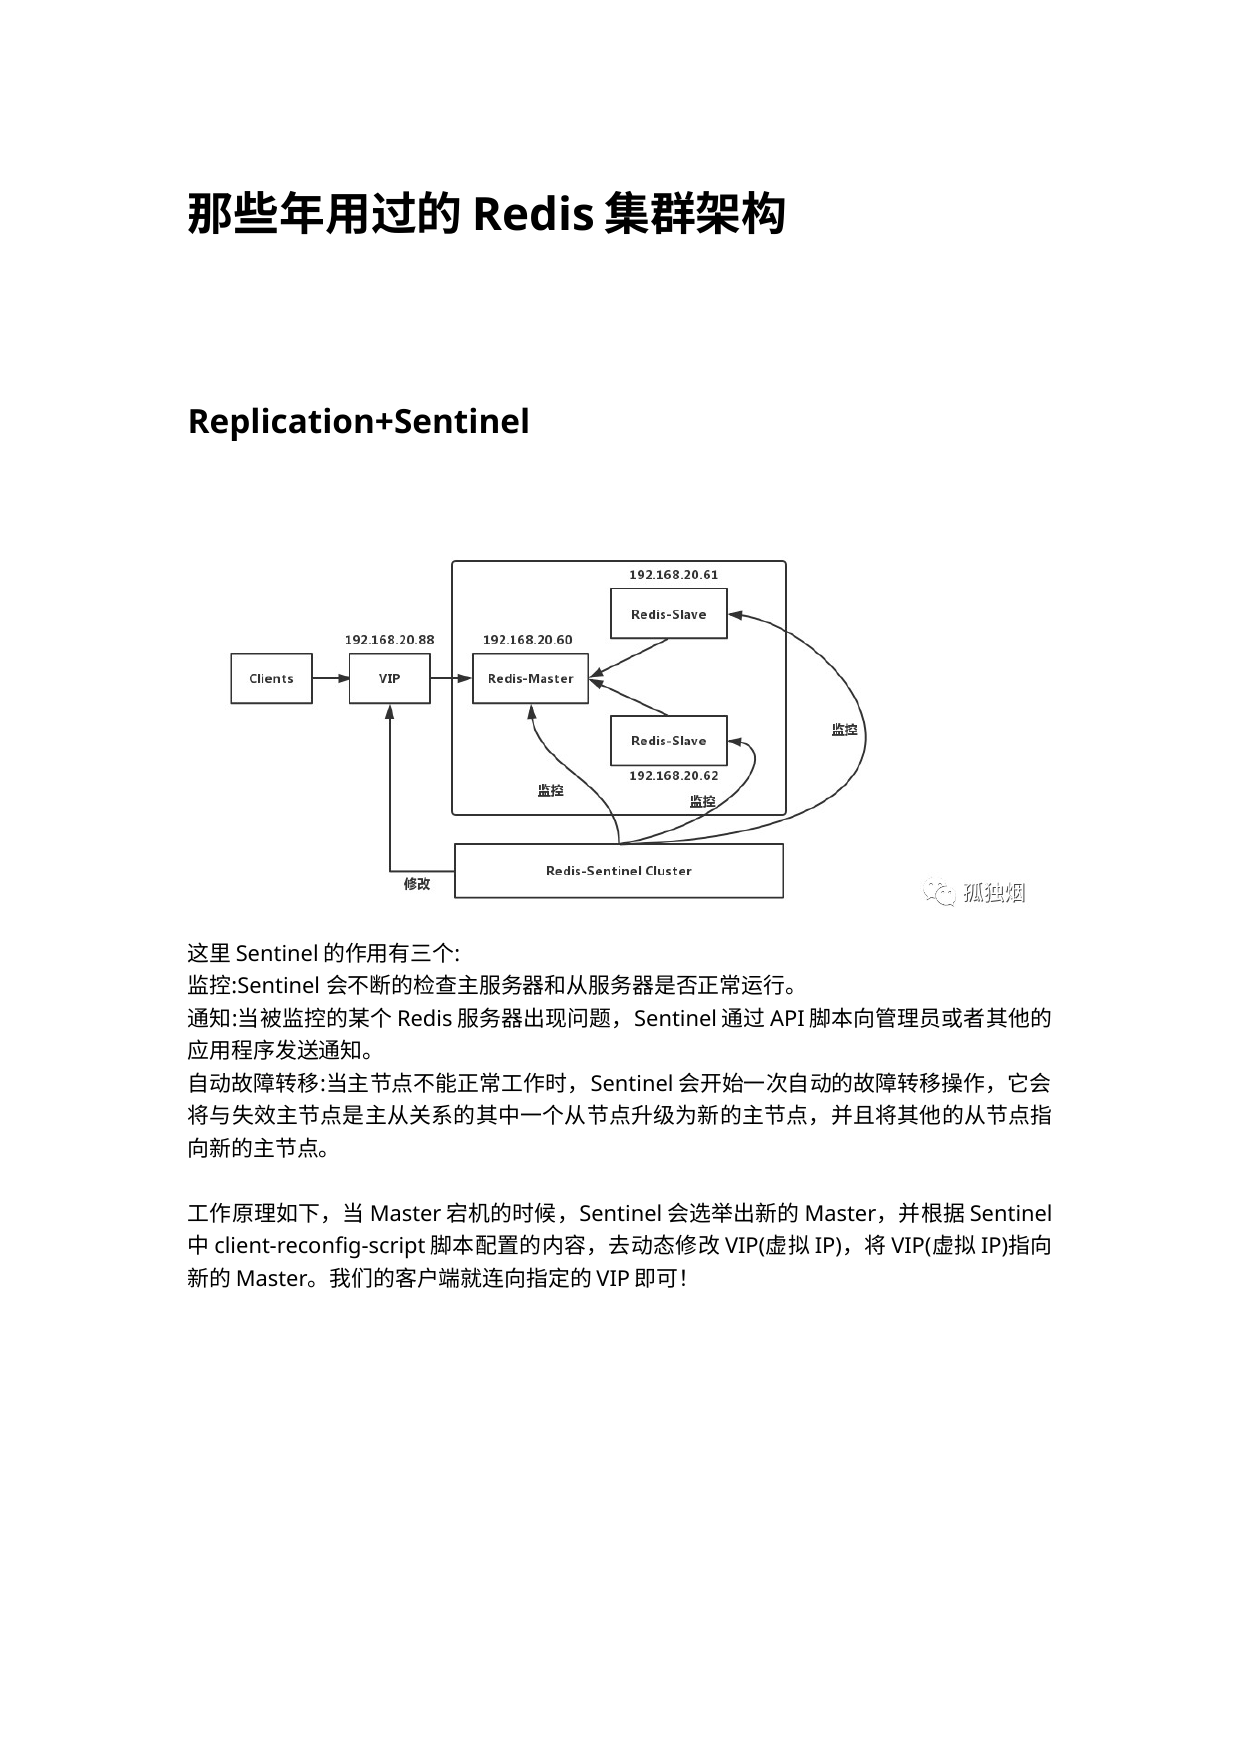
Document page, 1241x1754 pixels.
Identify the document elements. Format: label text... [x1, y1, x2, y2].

text 自动故障转移:当主节点不能正常工作时，Sentinel会开始一次自动的故障转移操作，它会将与失效主节点是主从关系的其中一个从节点升级为新的主节点，并且将其他的从节点指向新的主节点。 [187, 1065, 1053, 1163]
subtitle 那些年用过的Redis集群架构 [187, 162, 1053, 259]
picture [187, 512, 1053, 930]
text 工作原理如下，当Master宕机的时候，Sentinel会选举出新的Master，并根据Sentinel中client-reconfig-script脚本配置的内容，去动态修改VIP(虚拟IP)，将VIP(虚拟IP)指向新的Master。我们的客户端就连向指定的VIP即可！ [187, 1195, 1053, 1293]
text 通知:当被监控的某个Redis服务器出现问题，Sentinel通过API脚本向管理员或者其他的应用程序发送通知。 [187, 1000, 1053, 1065]
text 这里Sentinel的作用有三个: [187, 935, 1053, 968]
text 监控:Sentinel 会不断的检查主服务器和从服务器是否正常运行。 [187, 968, 1053, 1000]
subtitle Replication+Sentinel [187, 388, 1053, 453]
